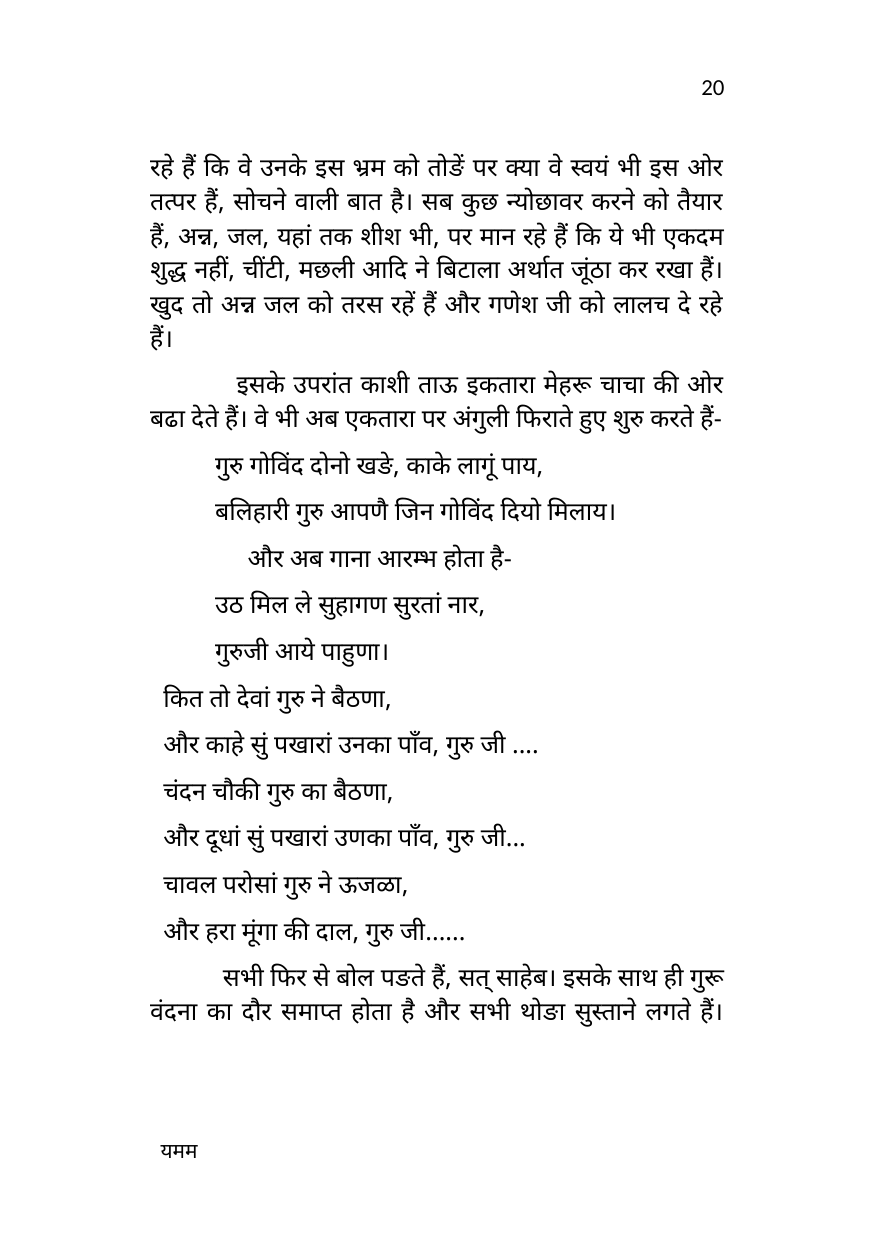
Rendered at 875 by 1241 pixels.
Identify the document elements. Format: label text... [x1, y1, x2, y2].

text कित तो देवां गुरु ने बैठणा, [150, 680, 724, 714]
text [150, 150, 724, 354]
text बलिहारी गुरु आपणै जिन गोविंद दियो मिलाय। [150, 494, 724, 528]
text गुरु गोविंद दोनो खङे, काके लागूं पाय, [150, 447, 724, 482]
text चावल परोसां गुरु ने ऊजळा, [150, 867, 724, 901]
text इसके उपरांत काशी ताऊ इकतारा मेहरू चाचा की ओर बढा देते हैं। वे भी अब एकतारा पर अंगुली फिराते हुए शुरु करते हैं- [150, 367, 724, 435]
text और अब गाना आरम्भ होता है- [150, 541, 724, 575]
text और दूधां सुं पखारां उणका पाँव, गुरु जी... [150, 820, 724, 854]
text गुरुजी आये पाहुणा। [150, 634, 724, 668]
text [150, 960, 724, 1028]
text और हरा मूंगा की दाल, गुरु जी...... [150, 913, 724, 947]
text चंदन चौकी गुरु का बैठणा, [150, 773, 724, 807]
text उठ मिल ले सुहागण सुरतां नार, [150, 587, 724, 621]
text और काहे सुं पखारां उनका पाँव, गुरु जी .... [150, 727, 724, 761]
